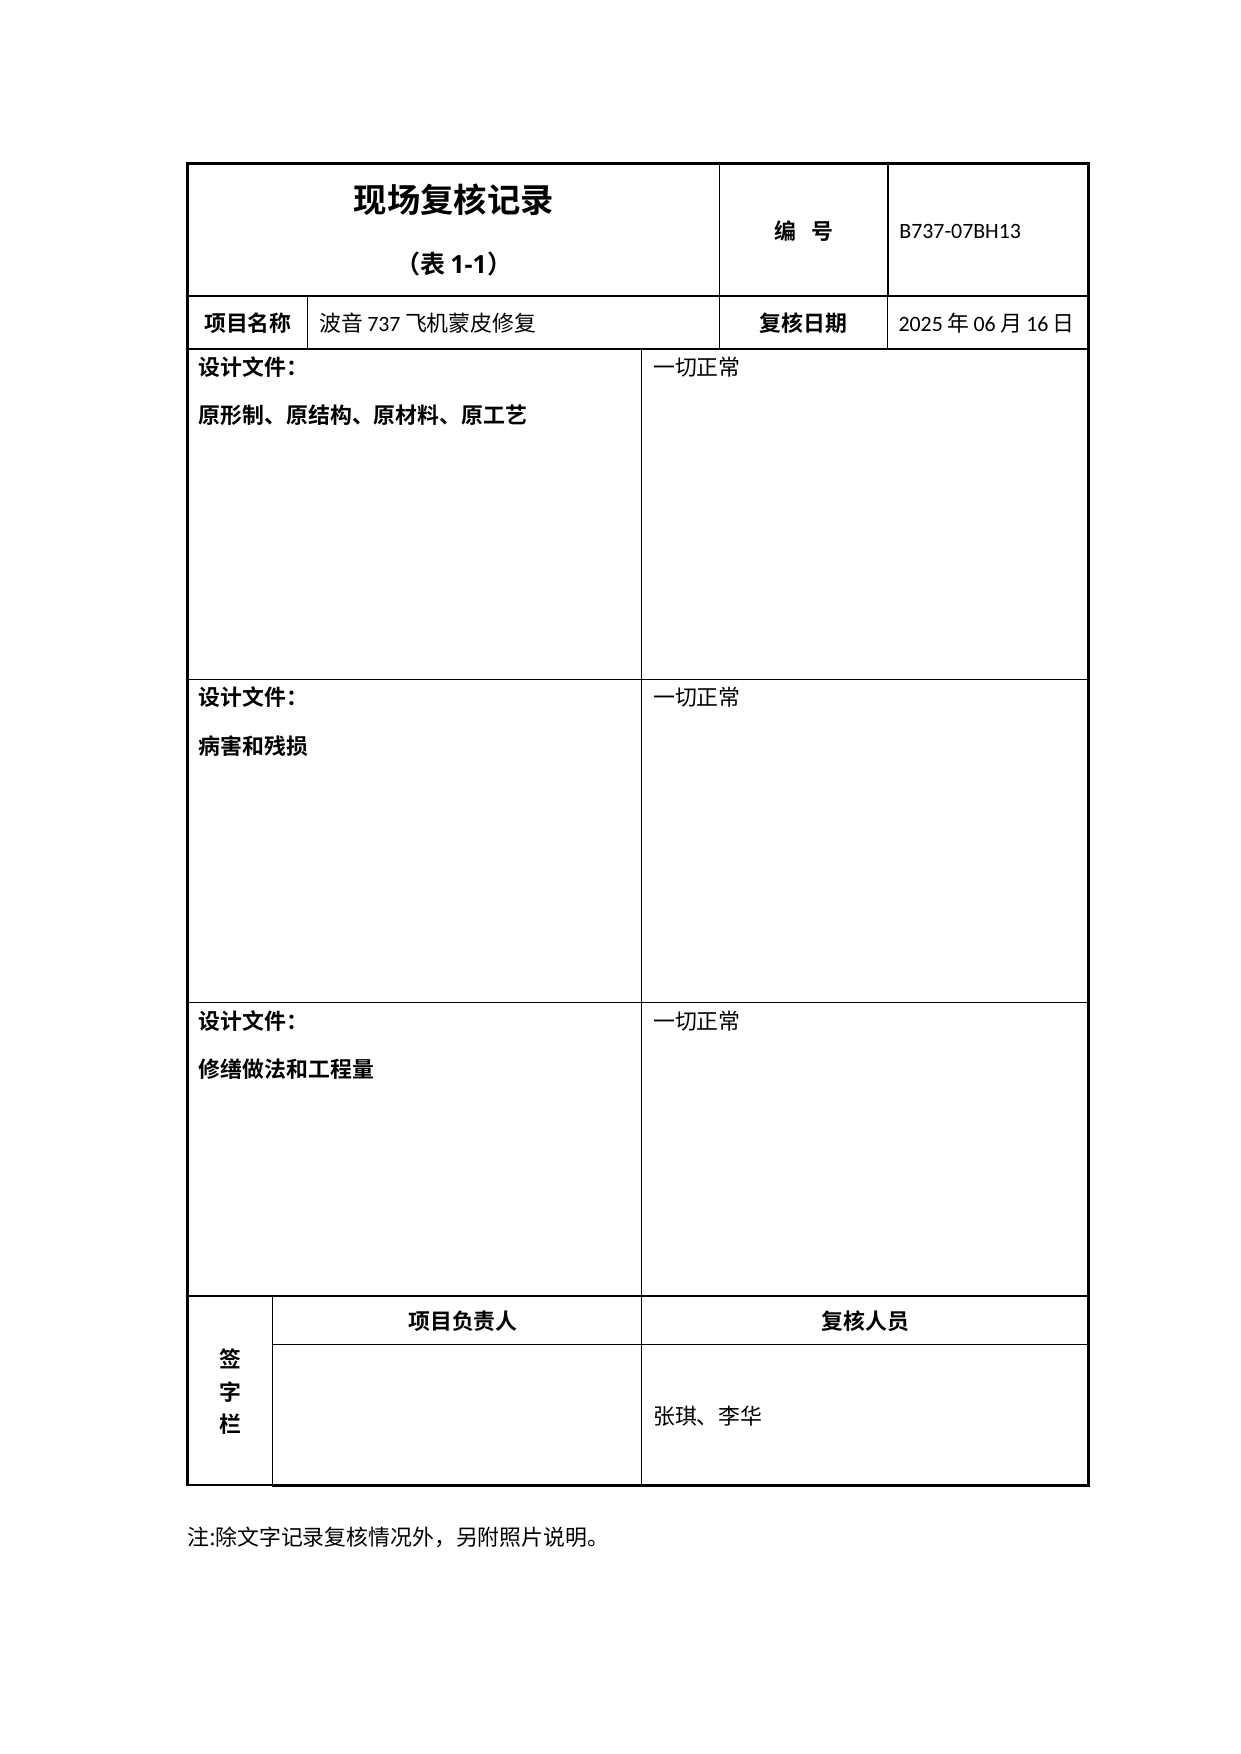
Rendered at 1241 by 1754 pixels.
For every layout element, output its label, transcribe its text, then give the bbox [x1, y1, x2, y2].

table_cell 一切正常 [642, 680, 1087, 1002]
table_cell 复核人员 [642, 1297, 1087, 1343]
table_cell 一切正常 [642, 1003, 1087, 1295]
table_cell 2025年06月16日 [888, 297, 1087, 348]
table_cell 一切正常 [642, 350, 1087, 678]
table_cell [273, 1345, 641, 1484]
table_header B737-07BH13 [889, 165, 1087, 295]
table_cell 波音737飞机蒙皮修复 [308, 297, 719, 348]
table_cell 项目名称 [189, 297, 307, 348]
table_cell 签 字 栏 [189, 1297, 272, 1484]
text 注:除文字记录复核情况外，另附照片说明。 [187, 1519, 1053, 1552]
table_cell 张琪、李华 [642, 1345, 1087, 1484]
table_cell 设计文件： 病害和残损 [189, 680, 641, 1002]
table_header 现场复核记录 （表1-1） [189, 165, 719, 295]
table_header 编 号 [720, 165, 887, 295]
table_cell 设计文件： 原形制、原结构、原材料、原工艺 [189, 350, 641, 678]
table_cell 设计文件： 修缮做法和工程量 [189, 1003, 641, 1295]
table_cell 复核日期 [720, 297, 887, 348]
table_cell 项目负责人 [273, 1297, 641, 1343]
